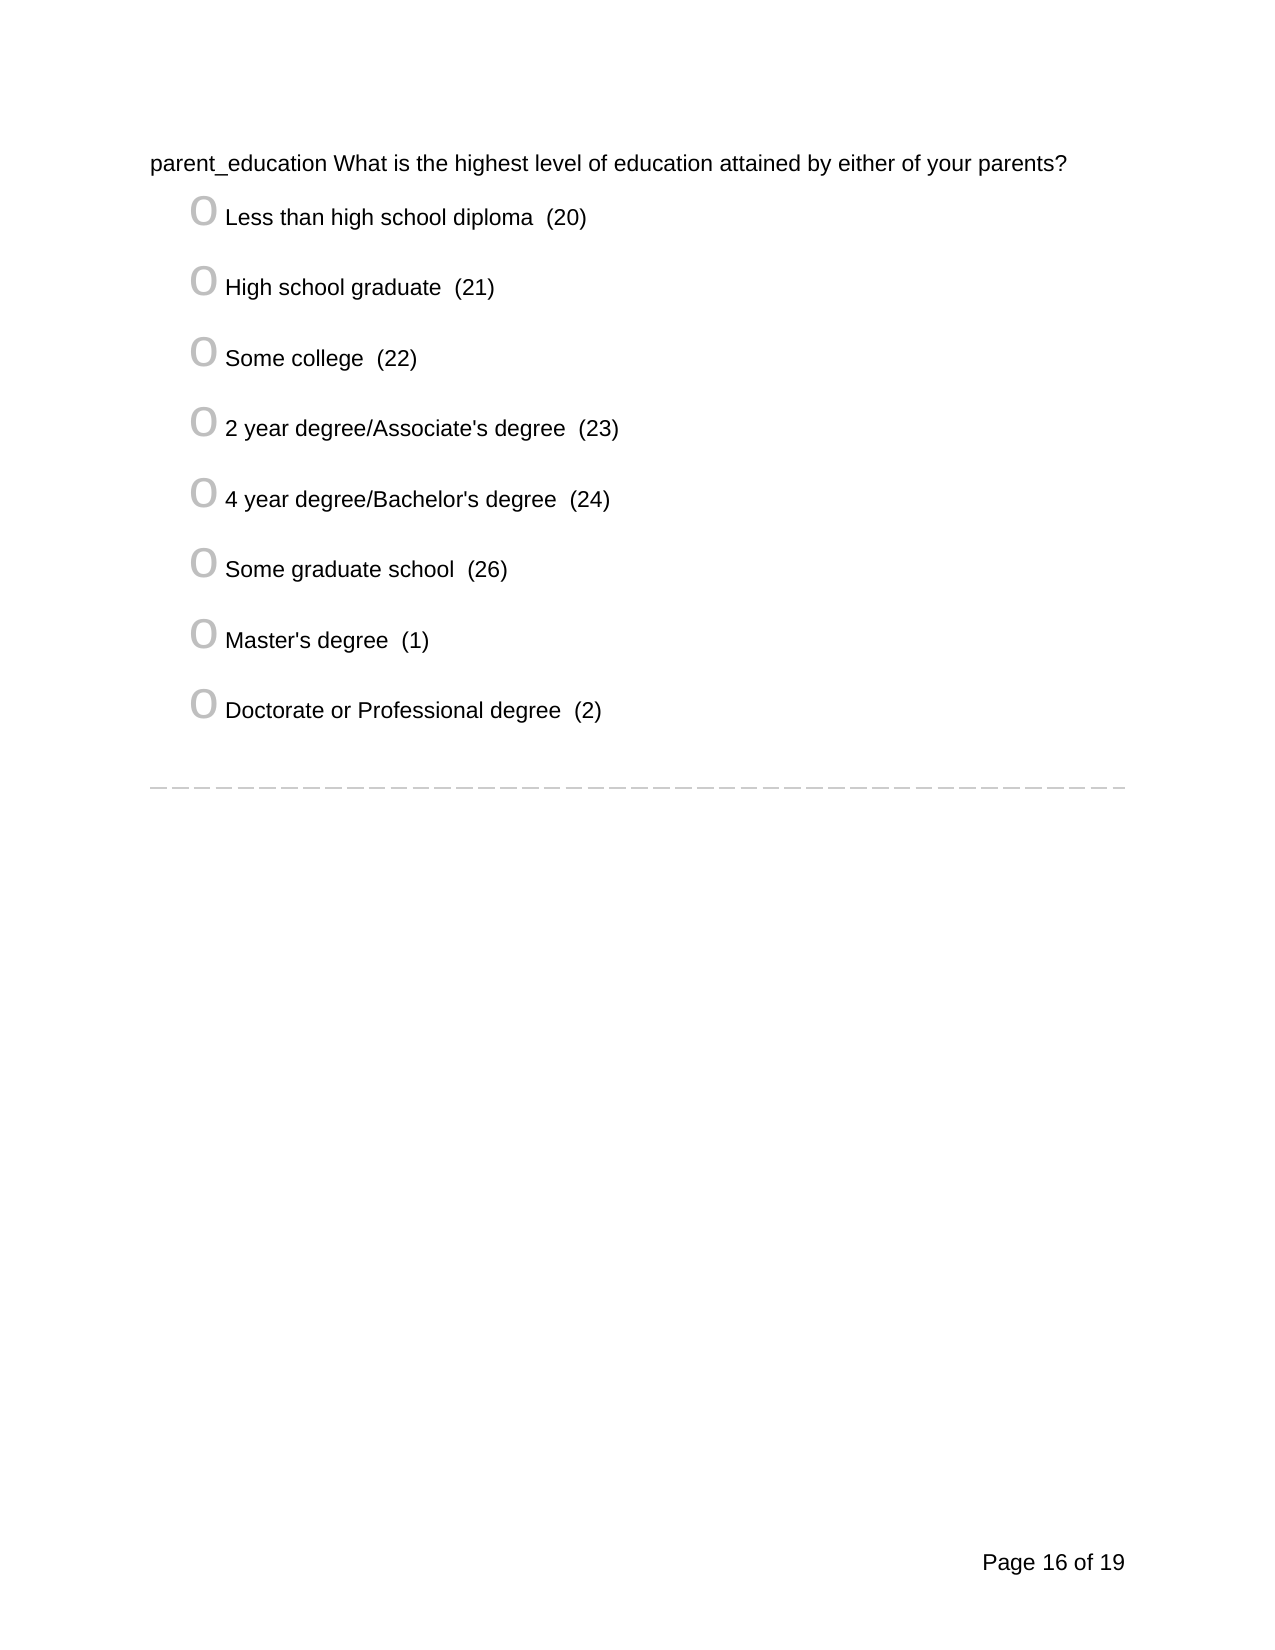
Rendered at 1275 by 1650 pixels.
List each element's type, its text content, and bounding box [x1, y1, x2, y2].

list Master's degree (1) [187, 603, 1125, 665]
list Some college (22) [187, 321, 1125, 383]
list 2 year degree/Associate's degree (23) [187, 392, 1125, 453]
text parent_education What is the highest level of education attained by either of your parents? [150, 150, 1125, 176]
list Doctorate or Professional degree (2) [187, 674, 1125, 735]
list 4 year degree/Bachelor's degree (24) [187, 462, 1125, 524]
list High school graduate (21) [187, 251, 1125, 312]
list Less than high school diploma (20) [187, 180, 1125, 242]
list Some graduate school (26) [187, 533, 1125, 594]
